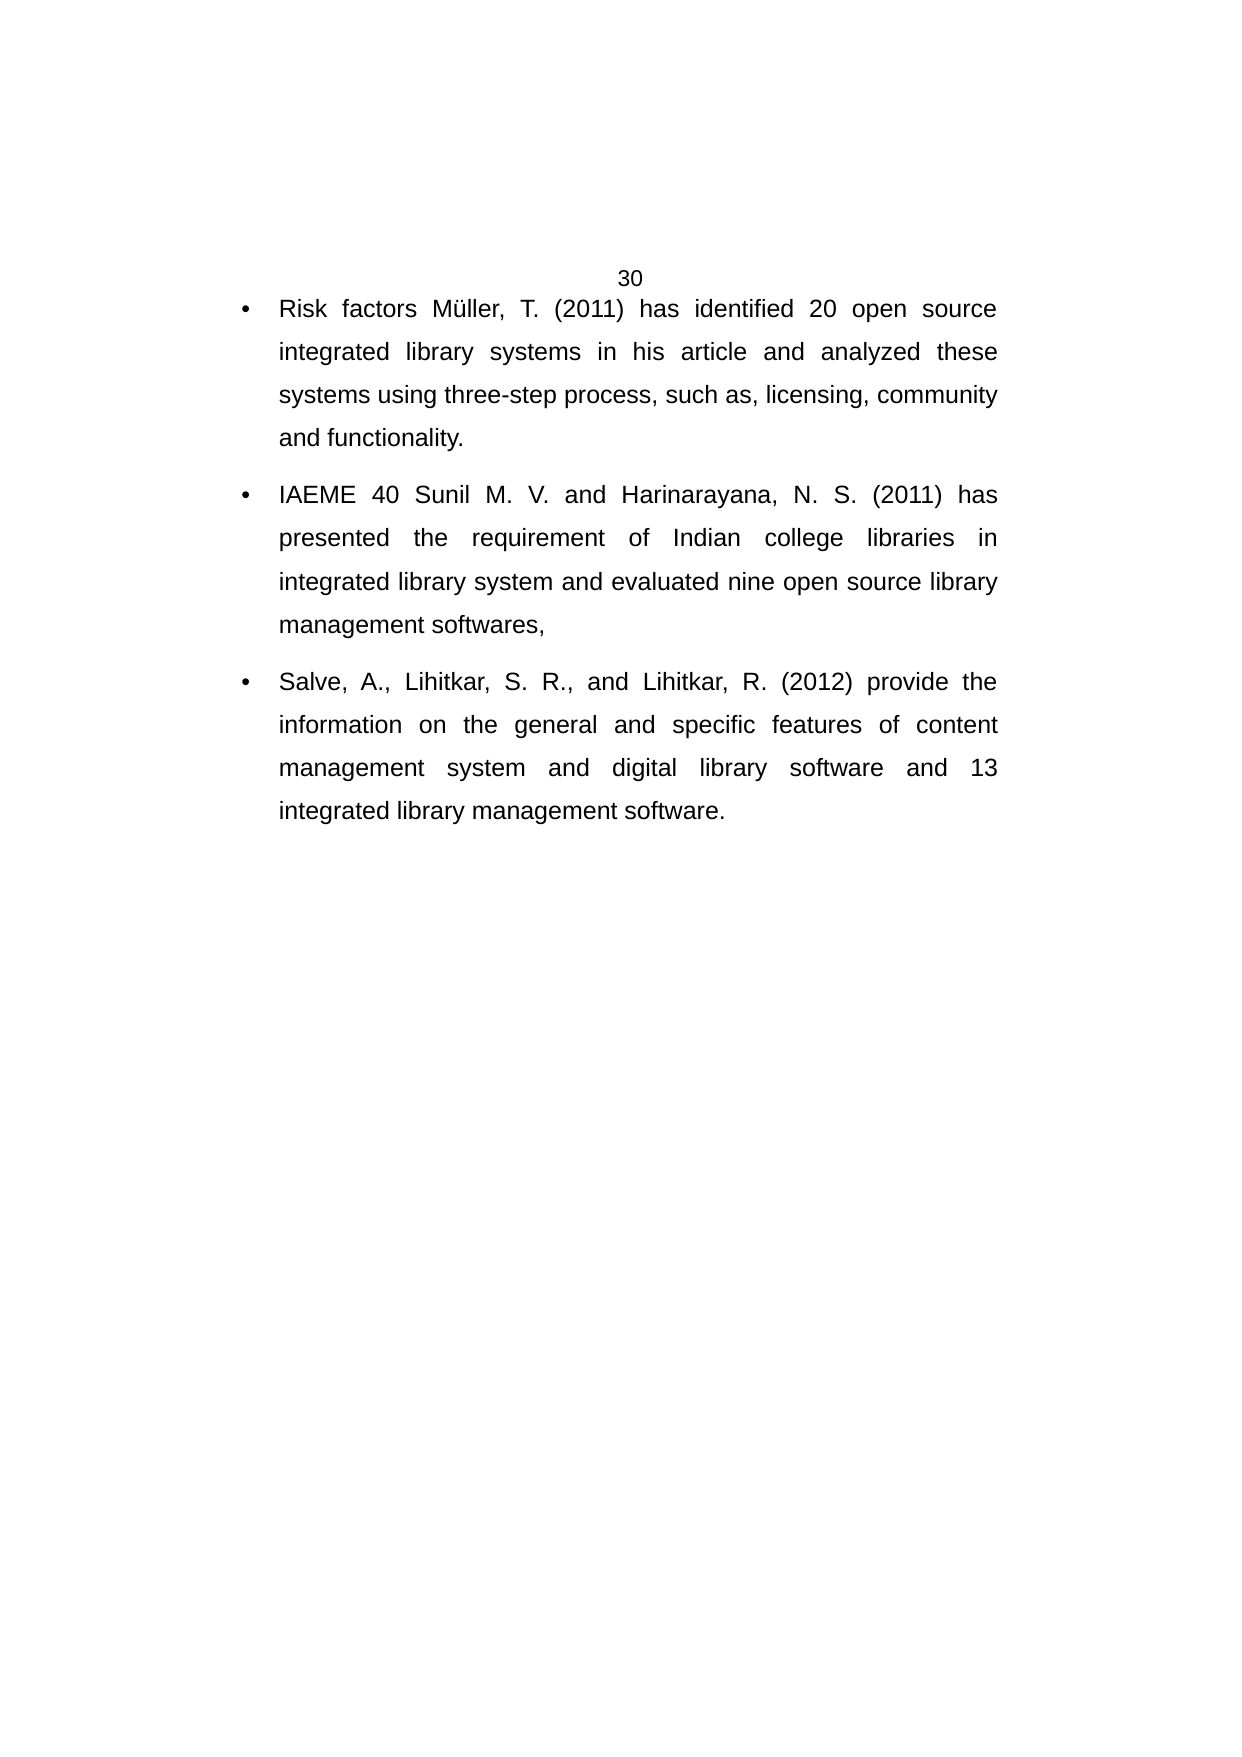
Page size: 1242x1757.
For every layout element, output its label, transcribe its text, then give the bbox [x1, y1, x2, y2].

list IAEME 40 Sunil M. V. and Harinarayana, N. S. (2011) has presented the requirement of Indian college libraries in integrated library system and evaluated nine open source library management softwares, [241, 480, 999, 638]
list Salve, A., Lihitkar, S. R., and Lihitkar, R. (2012) provide the information on the general and specific features of content management system and digital library software and 13 integrated library management software. [241, 667, 999, 825]
text 30 [171, 265, 999, 292]
list Risk factors Müller, T. (2011) has identified 20 open source integrated library systems in his article and analyzed these systems using three-step process, such as, licensing, community and functionality. [241, 294, 999, 452]
